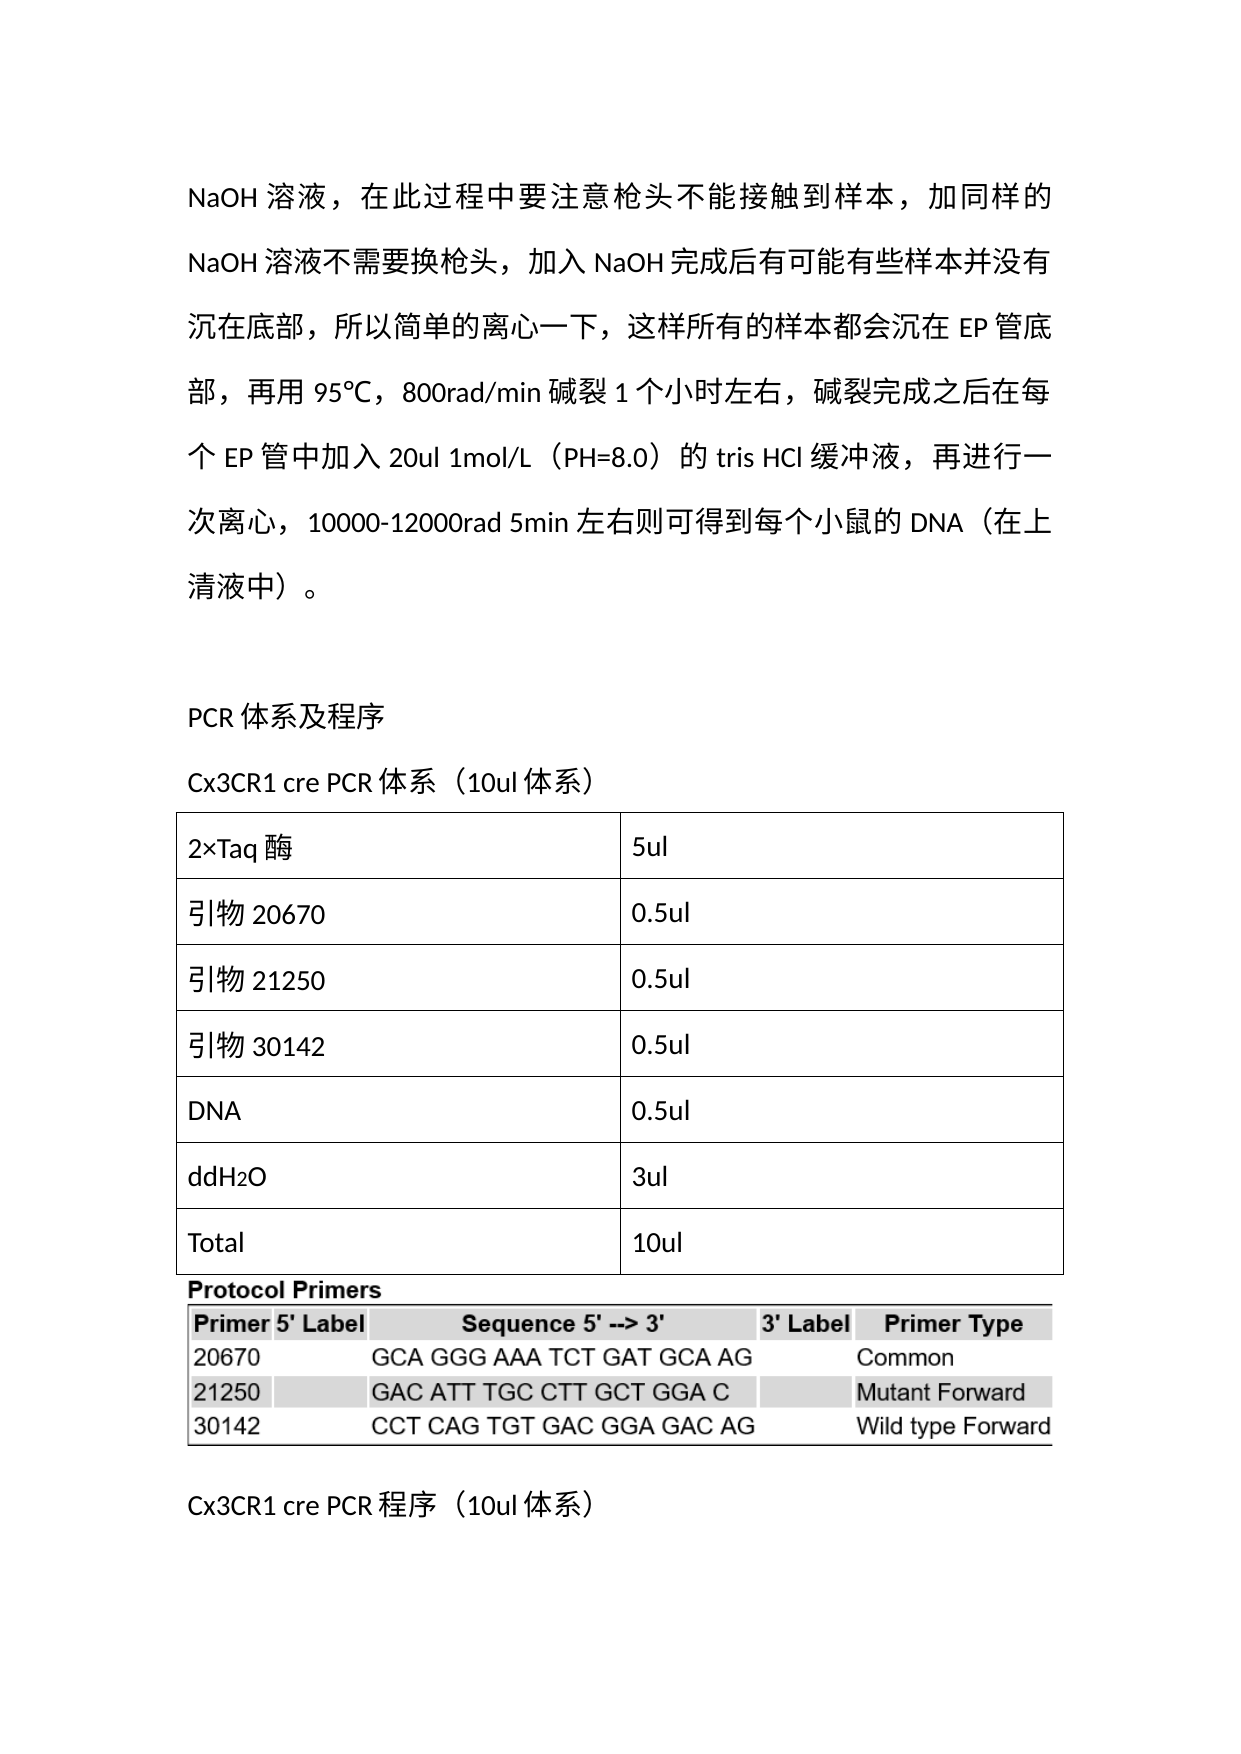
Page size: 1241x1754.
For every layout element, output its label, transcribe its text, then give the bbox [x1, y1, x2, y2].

table_cell Total [177, 1209, 620, 1274]
list PCR体系及程序 [187, 682, 1053, 747]
table_cell 引物20670 [177, 879, 620, 944]
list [187, 162, 1053, 617]
table_cell 0.5ul [621, 945, 1063, 1010]
table_cell 0.5ul [621, 1077, 1063, 1142]
table_cell DNA [177, 1077, 620, 1142]
picture [187, 1275, 1053, 1446]
list Cx3CR1 cre PCR体系（10ul体系） [187, 747, 1053, 812]
table_header 2×Taq酶 [177, 813, 620, 878]
table_cell 引物21250 [177, 945, 620, 1010]
list Cx3CR1 cre PCR程序（10ul体系） [187, 1470, 1053, 1535]
table_cell 引物30142 [177, 1011, 620, 1076]
table_header 5ul [621, 813, 1063, 878]
table_cell 10ul [621, 1209, 1063, 1274]
table_cell 0.5ul [621, 879, 1063, 944]
table_cell 0.5ul [621, 1011, 1063, 1076]
table_cell 3ul [621, 1143, 1063, 1208]
table_cell ddH2O [177, 1143, 620, 1208]
